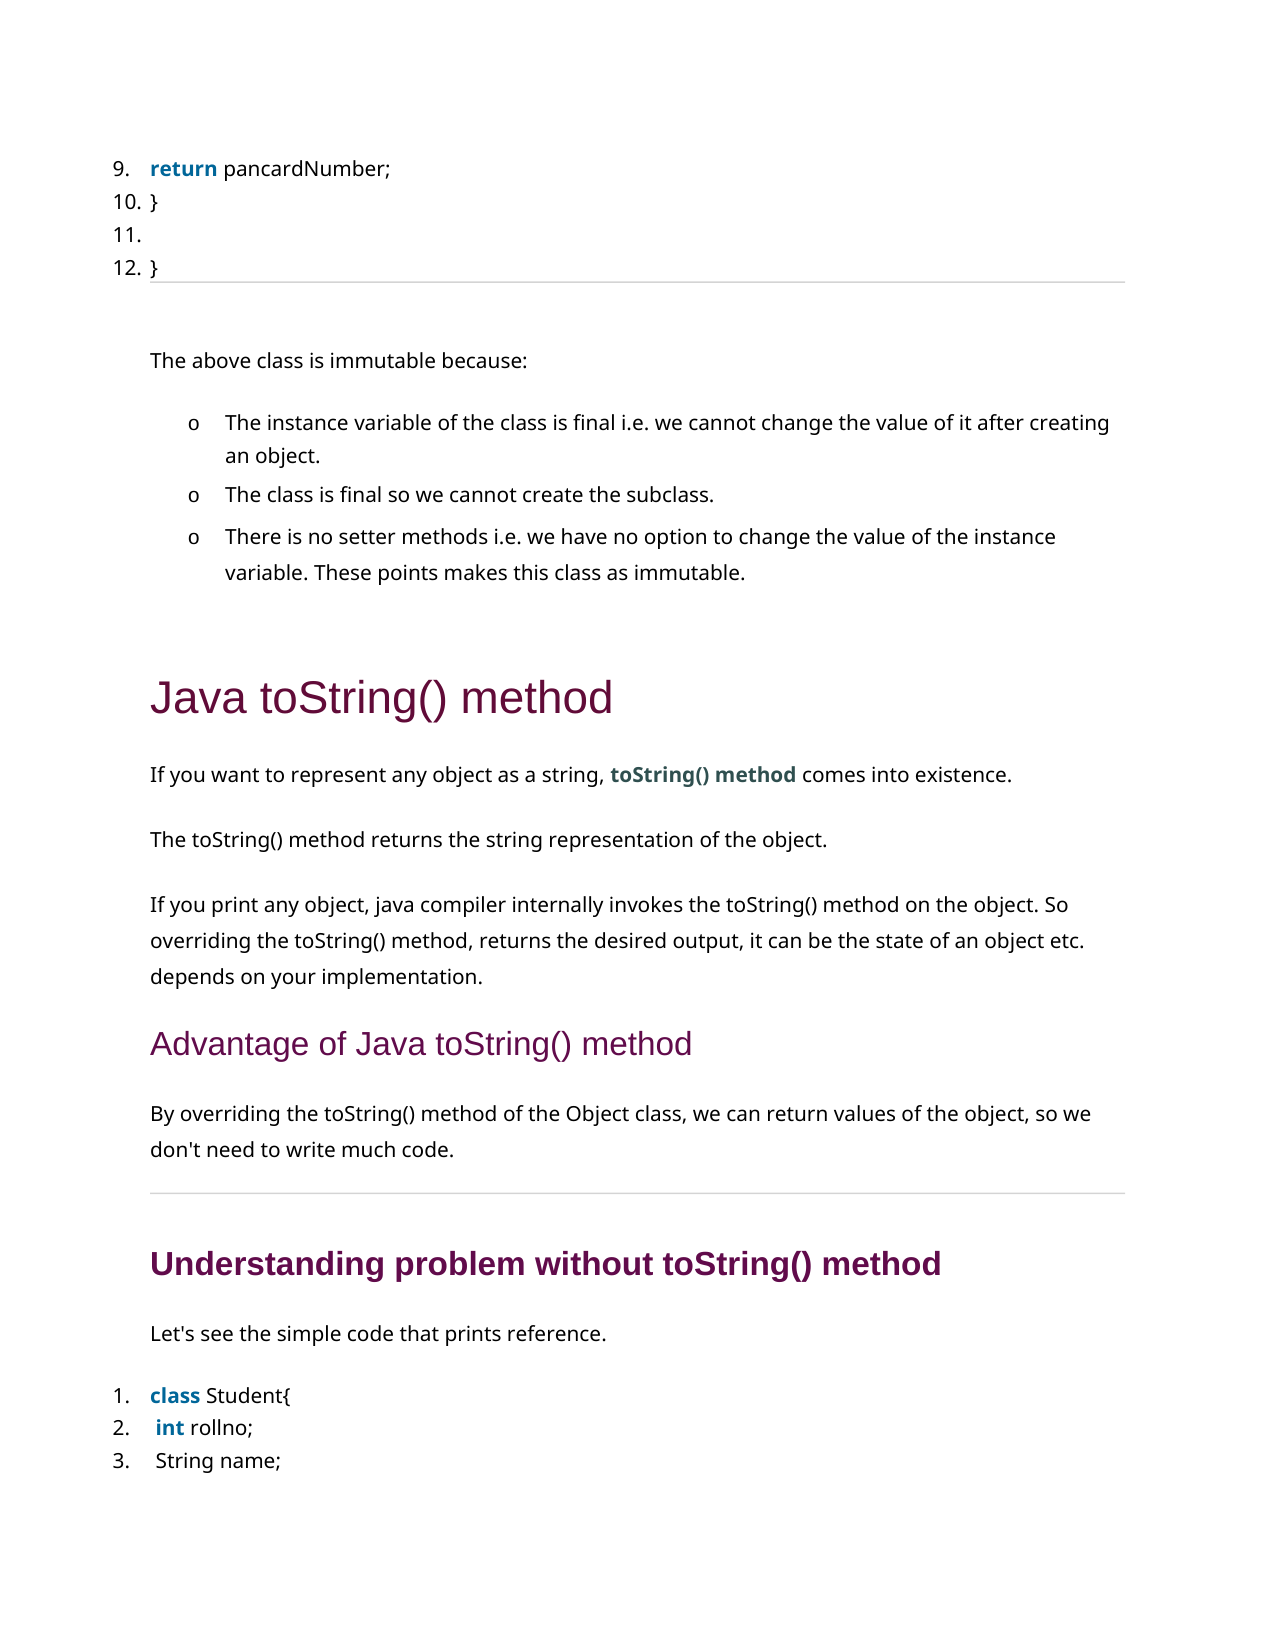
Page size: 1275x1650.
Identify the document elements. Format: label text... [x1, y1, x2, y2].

subtitle Understanding problem without toString() method [150, 1239, 1125, 1282]
list There is no setter methods i.e. we have no option to change the value of the instance variable. These points makes this class as immutable. [187, 514, 1125, 586]
text The toString() method returns the string representation of the object. [150, 817, 1125, 853]
list String name; [112, 1442, 1125, 1475]
list class Student{ [112, 1376, 1125, 1409]
subtitle Java toString() method [150, 664, 1125, 723]
text By overriding the toString() method of the Object class, we can return values of the object, so we don't need to write much code. [150, 1091, 1125, 1163]
text If you print any object, java compiler internally invokes the toString() method on the object. So overriding the toString() method, returns the desired output, it can be the state of an object etc. depends on your implementation. [150, 883, 1125, 990]
text Let's see the simple code that prints reference. [150, 1311, 1125, 1347]
list return pancardNumber; [112, 150, 1125, 183]
subtitle Advantage of Java toString() method [150, 1019, 1125, 1062]
text The above class is immutable because: [150, 338, 1125, 374]
list The class is final so we cannot create the subclass. [187, 475, 1125, 508]
text If you want to represent any object as a string, toString() method comes into existence. [150, 752, 1125, 788]
list The instance variable of the class is final i.e. we cannot change the value of it after creating an object. [187, 403, 1125, 469]
list int rollno; [112, 1409, 1125, 1442]
list } [112, 183, 1125, 216]
list } [112, 248, 1125, 281]
